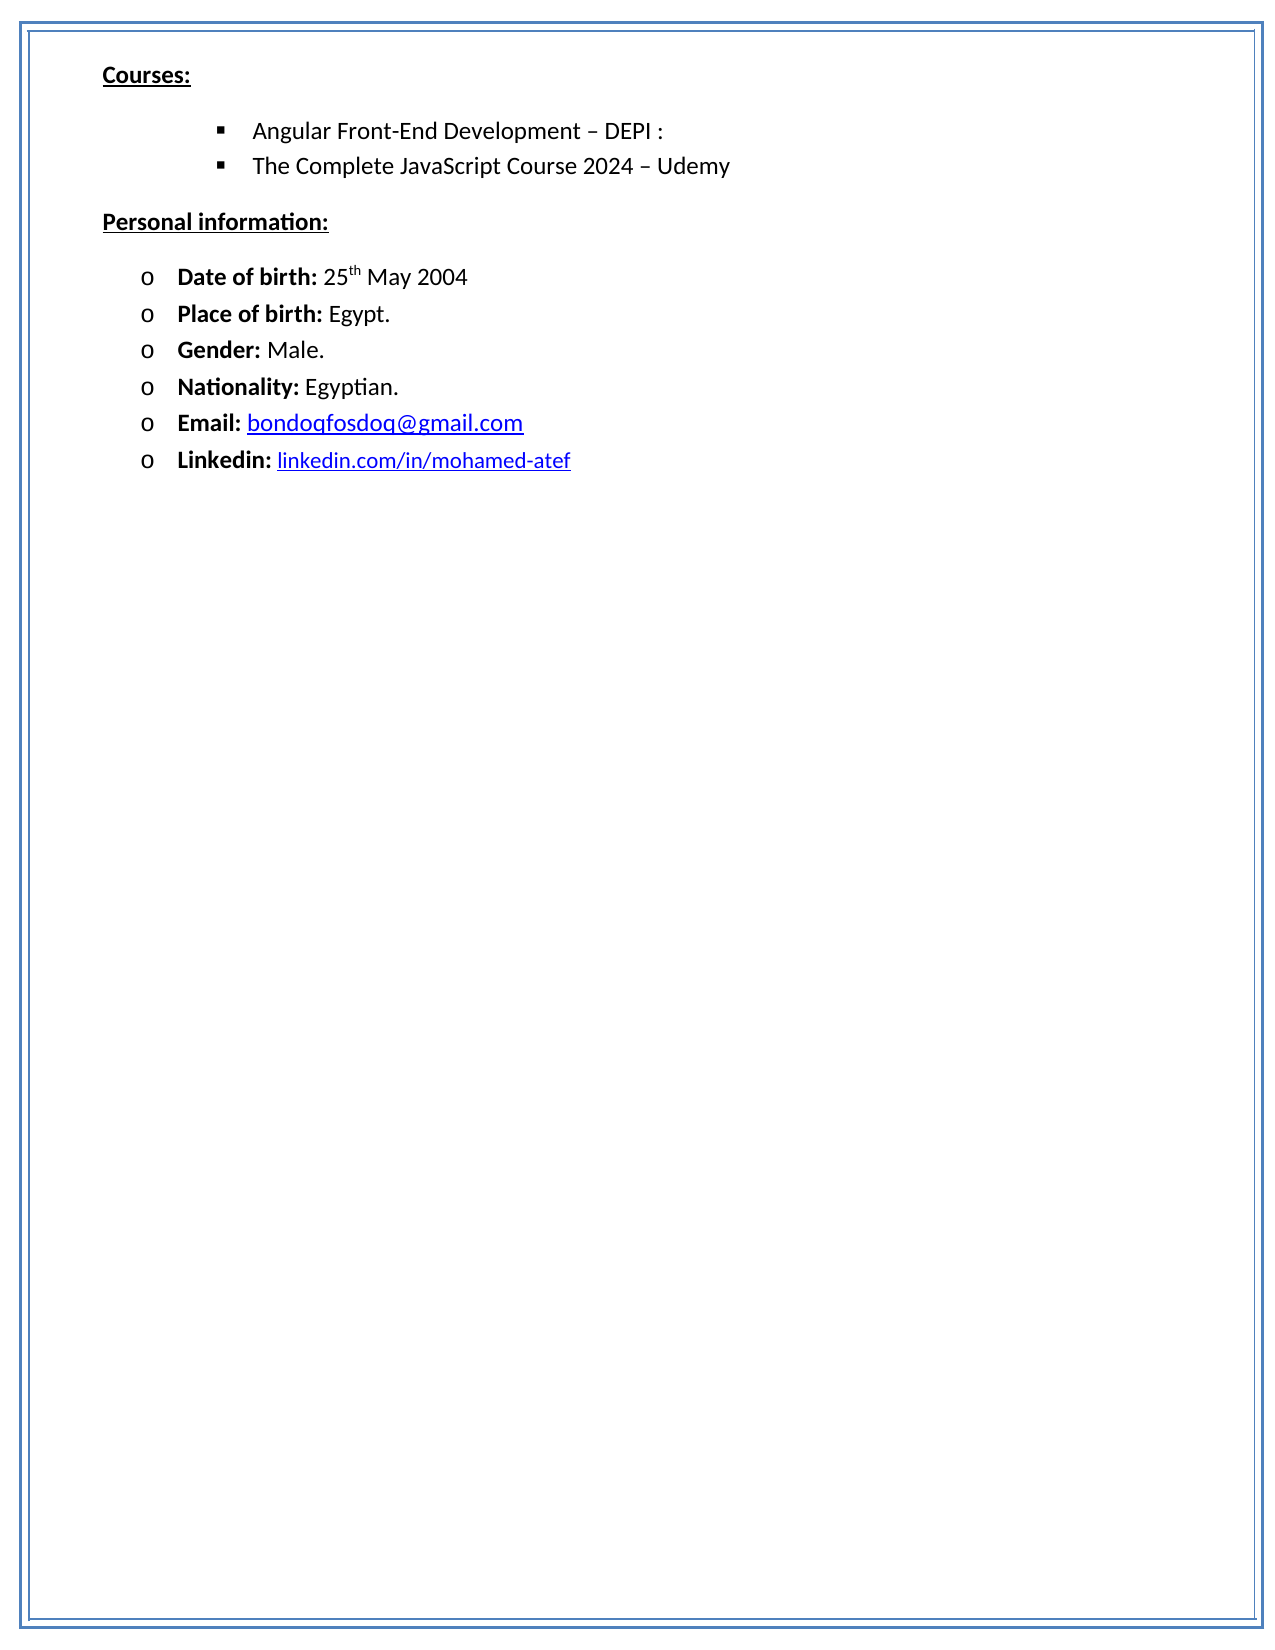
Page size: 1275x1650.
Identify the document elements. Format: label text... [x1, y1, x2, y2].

list Email: bondoqfosdoq@gmail.com [140, 407, 1247, 439]
list The Complete JavaScript Course 2024 – Udemy [215, 150, 1247, 180]
list Place of birth: Egypt. [140, 298, 1247, 330]
text Personal information: [102, 206, 1247, 236]
text Courses: [102, 59, 1247, 89]
list Linkedin: linkedin.com/in/mohamed-atef [140, 444, 1247, 476]
list Angular Front-End Development – DEPI : [215, 115, 1247, 145]
list Gender: Male. [140, 334, 1247, 366]
list Nationality: Egyptian. [140, 371, 1247, 403]
list Date of birth: 25th May 2004 [140, 262, 1247, 293]
